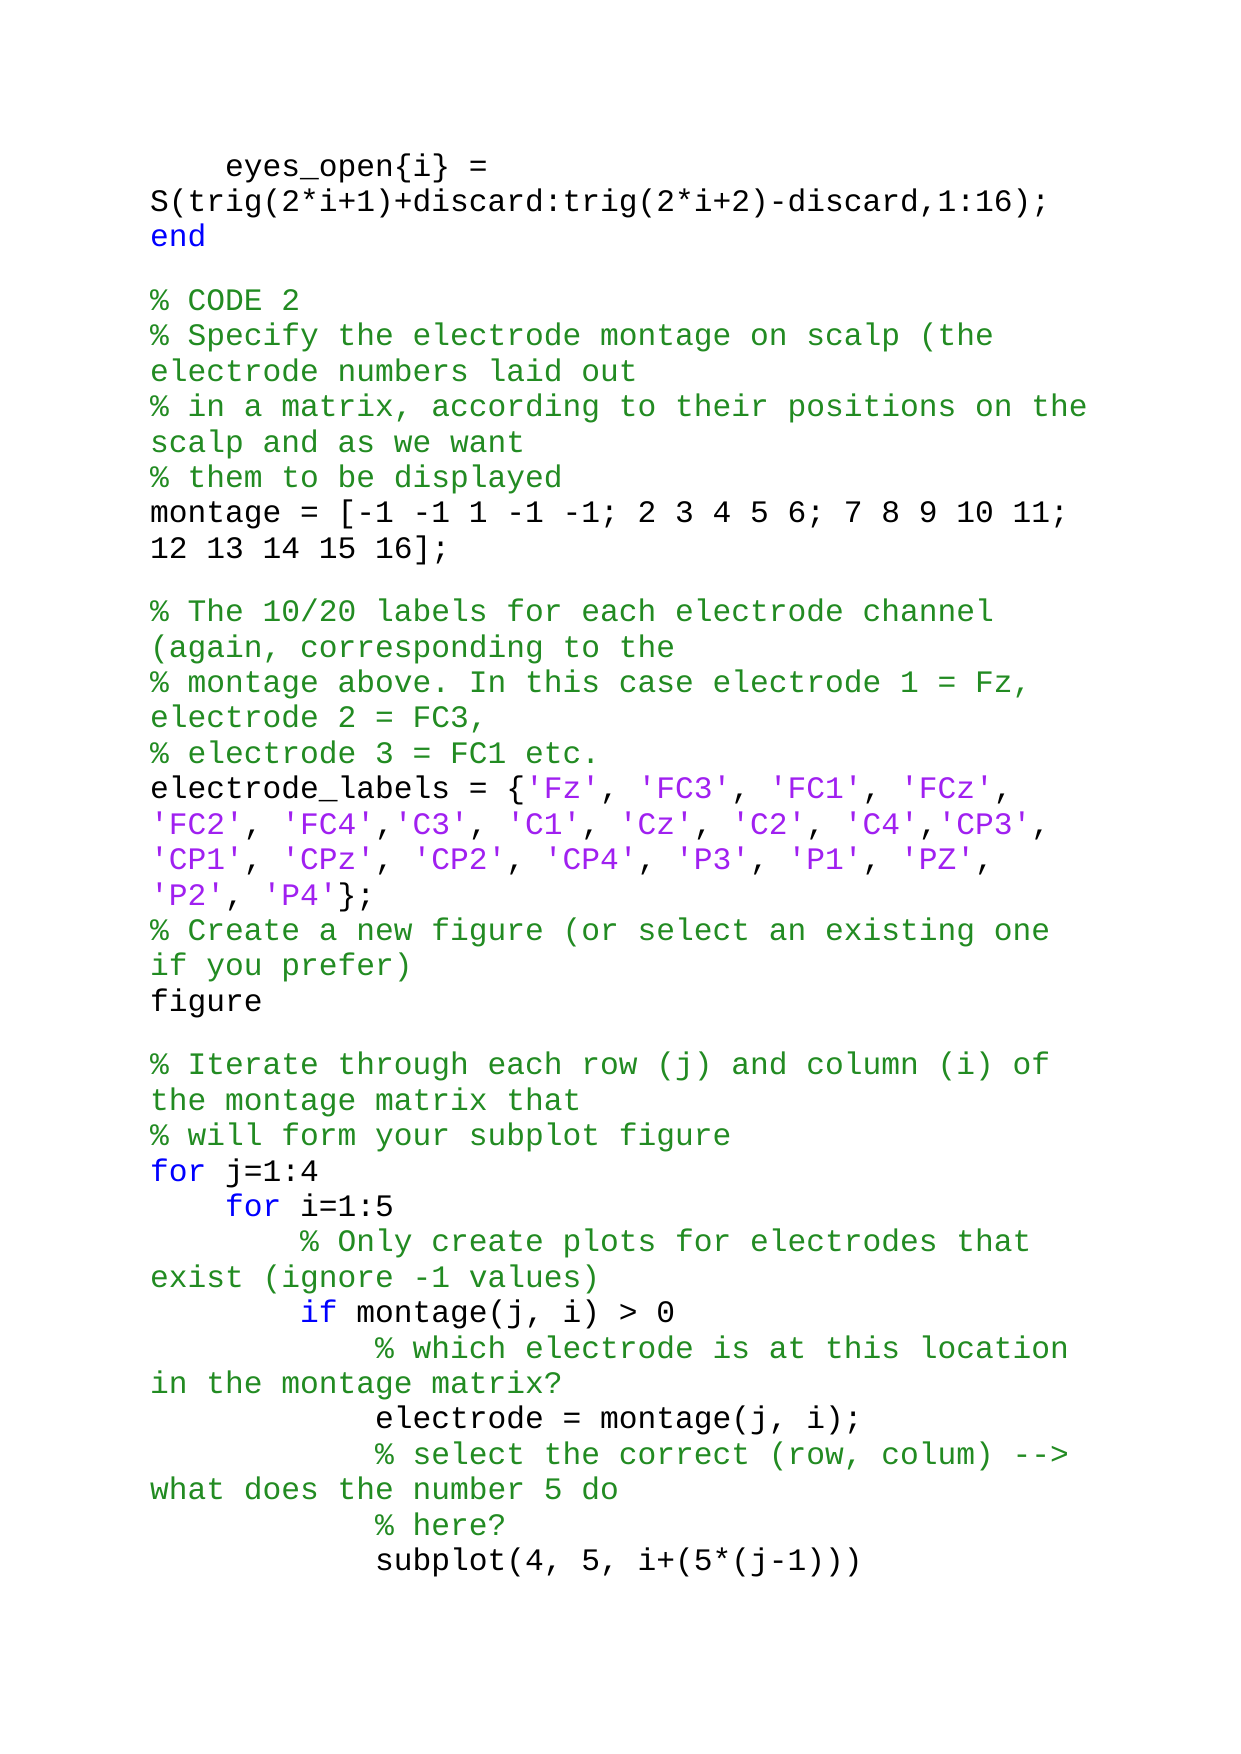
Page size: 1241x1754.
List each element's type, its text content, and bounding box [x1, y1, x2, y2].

text % electrode 3 = FC1 etc. [150, 737, 1090, 773]
text figure [150, 985, 1090, 1021]
text % here? [150, 1509, 1090, 1544]
text % montage above. In this case electrode 1 = Fz, electrode 2 = FC3, [150, 666, 1090, 737]
text % select the correct (row, colum) --> what does the number 5 do [150, 1438, 1090, 1509]
text electrode_labels = {'Fz', 'FC3', 'FC1', 'FCz', 'FC2', 'FC4','C3', 'C1', 'Cz', 'C2', 'C4','CP3', 'CP1', 'CPz', 'CP2', 'CP4', 'P3', 'P1', 'PZ', 'P2', 'P4'}; [150, 773, 1090, 914]
text % Create a new figure (or select an existing one if you prefer) [150, 914, 1090, 985]
text subplot(4, 5, i+(5*(j-1))) [150, 1544, 1090, 1580]
text % Only create plots for electrodes that exist (ignore -1 values) [150, 1226, 1090, 1297]
text eyes_open{i} = S(trig(2*i+1)+discard:trig(2*i+2)-discard,1:16); [150, 150, 1090, 221]
text for i=1:5 [150, 1190, 1090, 1226]
text % which electrode is at this location in the montage matrix? [150, 1332, 1090, 1403]
text % in a matrix, according to their positions on the scalp and as we want [150, 391, 1090, 461]
text % The 10/20 labels for each electrode channel (again, corresponding to the [150, 596, 1090, 666]
text % them to be displayed [150, 461, 1090, 497]
text % Iterate through each row (j) and column (i) of the montage matrix that [150, 1049, 1090, 1119]
text montage = [-1 -1 1 -1 -1; 2 3 4 5 6; 7 8 9 10 11; 12 13 14 15 16]; [150, 497, 1090, 568]
text % Specify the electrode montage on scalp (the electrode numbers laid out [150, 320, 1090, 391]
text for j=1:4 [150, 1155, 1090, 1190]
text % will form your subplot figure [150, 1119, 1090, 1155]
text end [150, 221, 1090, 256]
text if montage(j, i) > 0 [150, 1297, 1090, 1332]
text % CODE 2 [150, 284, 1090, 320]
text electrode = montage(j, i); [150, 1403, 1090, 1438]
